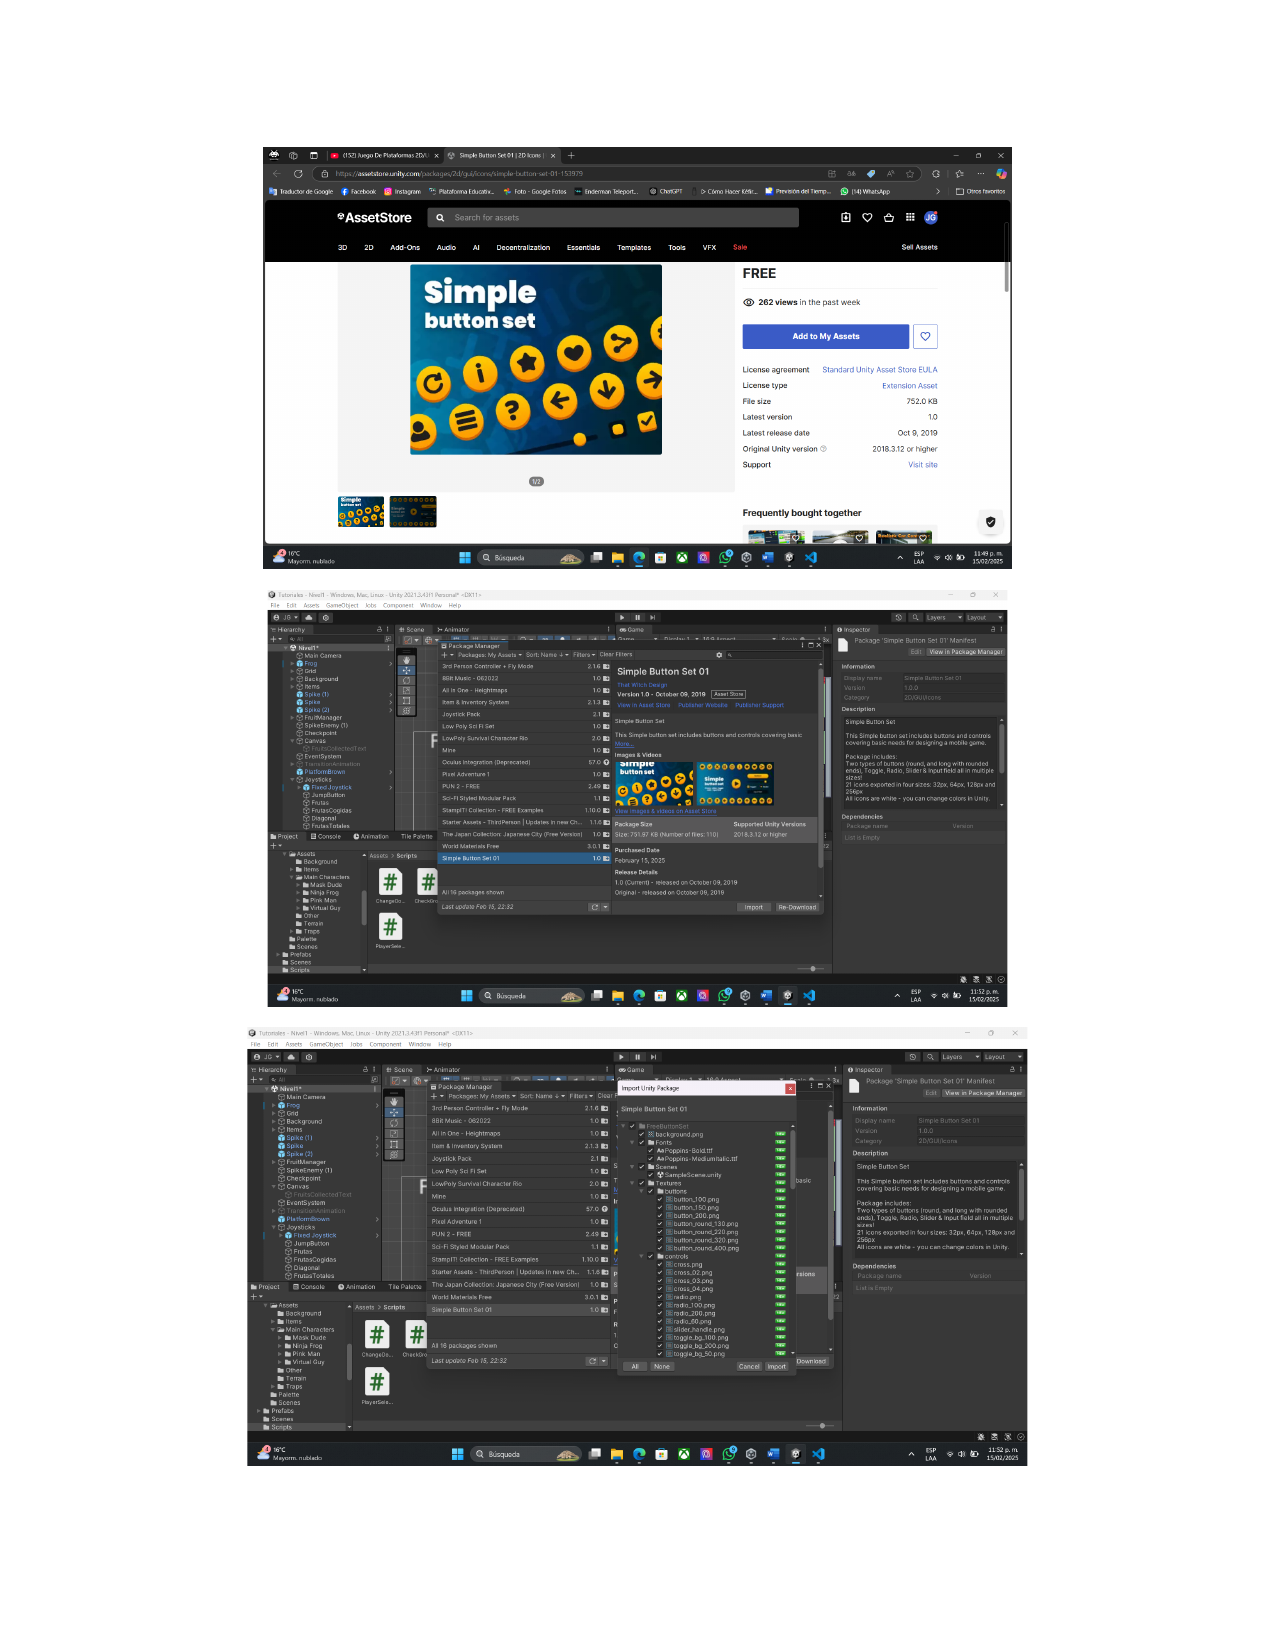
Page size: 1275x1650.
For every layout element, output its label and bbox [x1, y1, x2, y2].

picture [267, 590, 1008, 1007]
picture [247, 1027, 1028, 1466]
picture [263, 147, 1012, 569]
